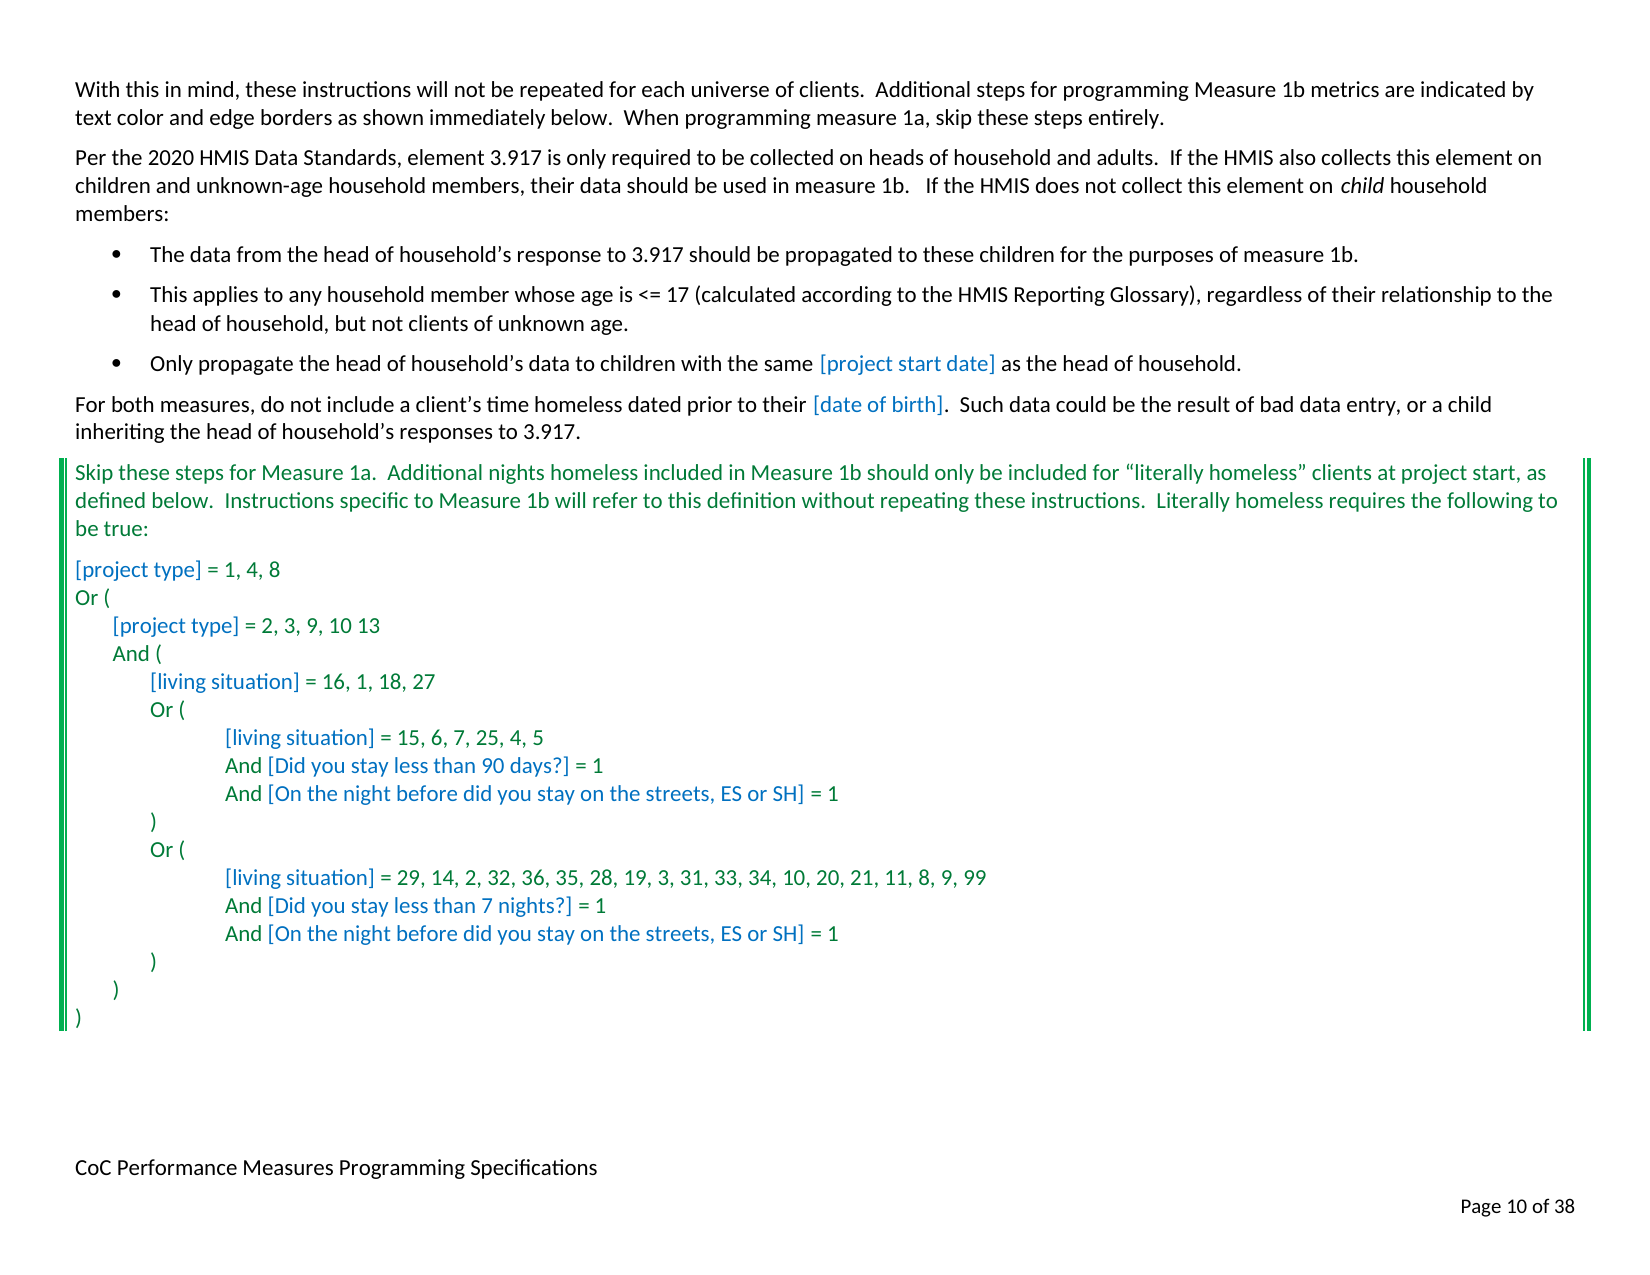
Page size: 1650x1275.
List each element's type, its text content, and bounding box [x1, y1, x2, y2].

text And [On the night before did you stay on the streets, ES or SH] = 1 [75, 779, 1575, 807]
text ) [75, 807, 1575, 835]
text Per the 2020 HMIS Data Standards, element 3.917 is only required to be collected on heads of household and adults. If the HMIS also collects this element on children and unknown-age household members, their data should be used in measure 1b. If the HMIS does not collect this element on child household members: [75, 143, 1575, 228]
text And [Did you stay less than 7 nights?] = 1 [75, 891, 1575, 919]
list The data from the head of household’s response to 3.917 should be propagated to these children for the purposes of measure 1b. [112, 240, 1575, 268]
text Or ( [75, 835, 1575, 863]
text [living situation] = 29, 14, 2, 32, 36, 35, 28, 19, 3, 31, 33, 34, 10, 20, 21, 11, 8, 9, 99 [75, 863, 1575, 891]
text [living situation] = 15, 6, 7, 25, 4, 5 [75, 723, 1575, 751]
text ) [75, 947, 1575, 975]
text [project type] = 2, 3, 9, 10 13 [75, 611, 1575, 639]
text And [Did you stay less than 90 days?] = 1 [75, 751, 1575, 779]
text Skip these steps for Measure 1a. Additional nights homeless included in Measure 1b should only be included for “literally homeless” clients at project start, as defined below. Instructions specific to Measure 1b will refer to this definition without repeating these instructions. Literally homeless requires the following to be true: [67, 458, 1583, 542]
text Or ( [75, 583, 1575, 611]
text With this in mind, these instructions will not be repeated for each universe of clients. Additional steps for programming Measure 1b metrics are indicated by text color and edge borders as shown immediately below. When programming measure 1a, skip these steps entirely. [75, 75, 1575, 131]
text And ( [75, 639, 1575, 667]
text [living situation] = 16, 1, 18, 27 [75, 667, 1575, 695]
text [project type] = 1, 4, 8 [67, 555, 1583, 583]
list This applies to any household member whose age is <= 17 (calculated according to the HMIS Reporting Glossary), regardless of their relationship to the head of household, but not clients of unknown age. [112, 281, 1575, 337]
text And [On the night before did you stay on the streets, ES or SH] = 1 [75, 919, 1575, 947]
text For both measures, do not include a client’s time homeless dated prior to their [date of birth]. Such data could be the result of bad data entry, or a child inheriting the head of household’s responses to 3.917. [75, 390, 1575, 446]
list Only propagate the head of household’s data to children with the same [project start date] as the head of household. [112, 349, 1575, 377]
text Or ( [75, 695, 1575, 723]
text ) [75, 1003, 1575, 1031]
text ) [75, 975, 1575, 1003]
